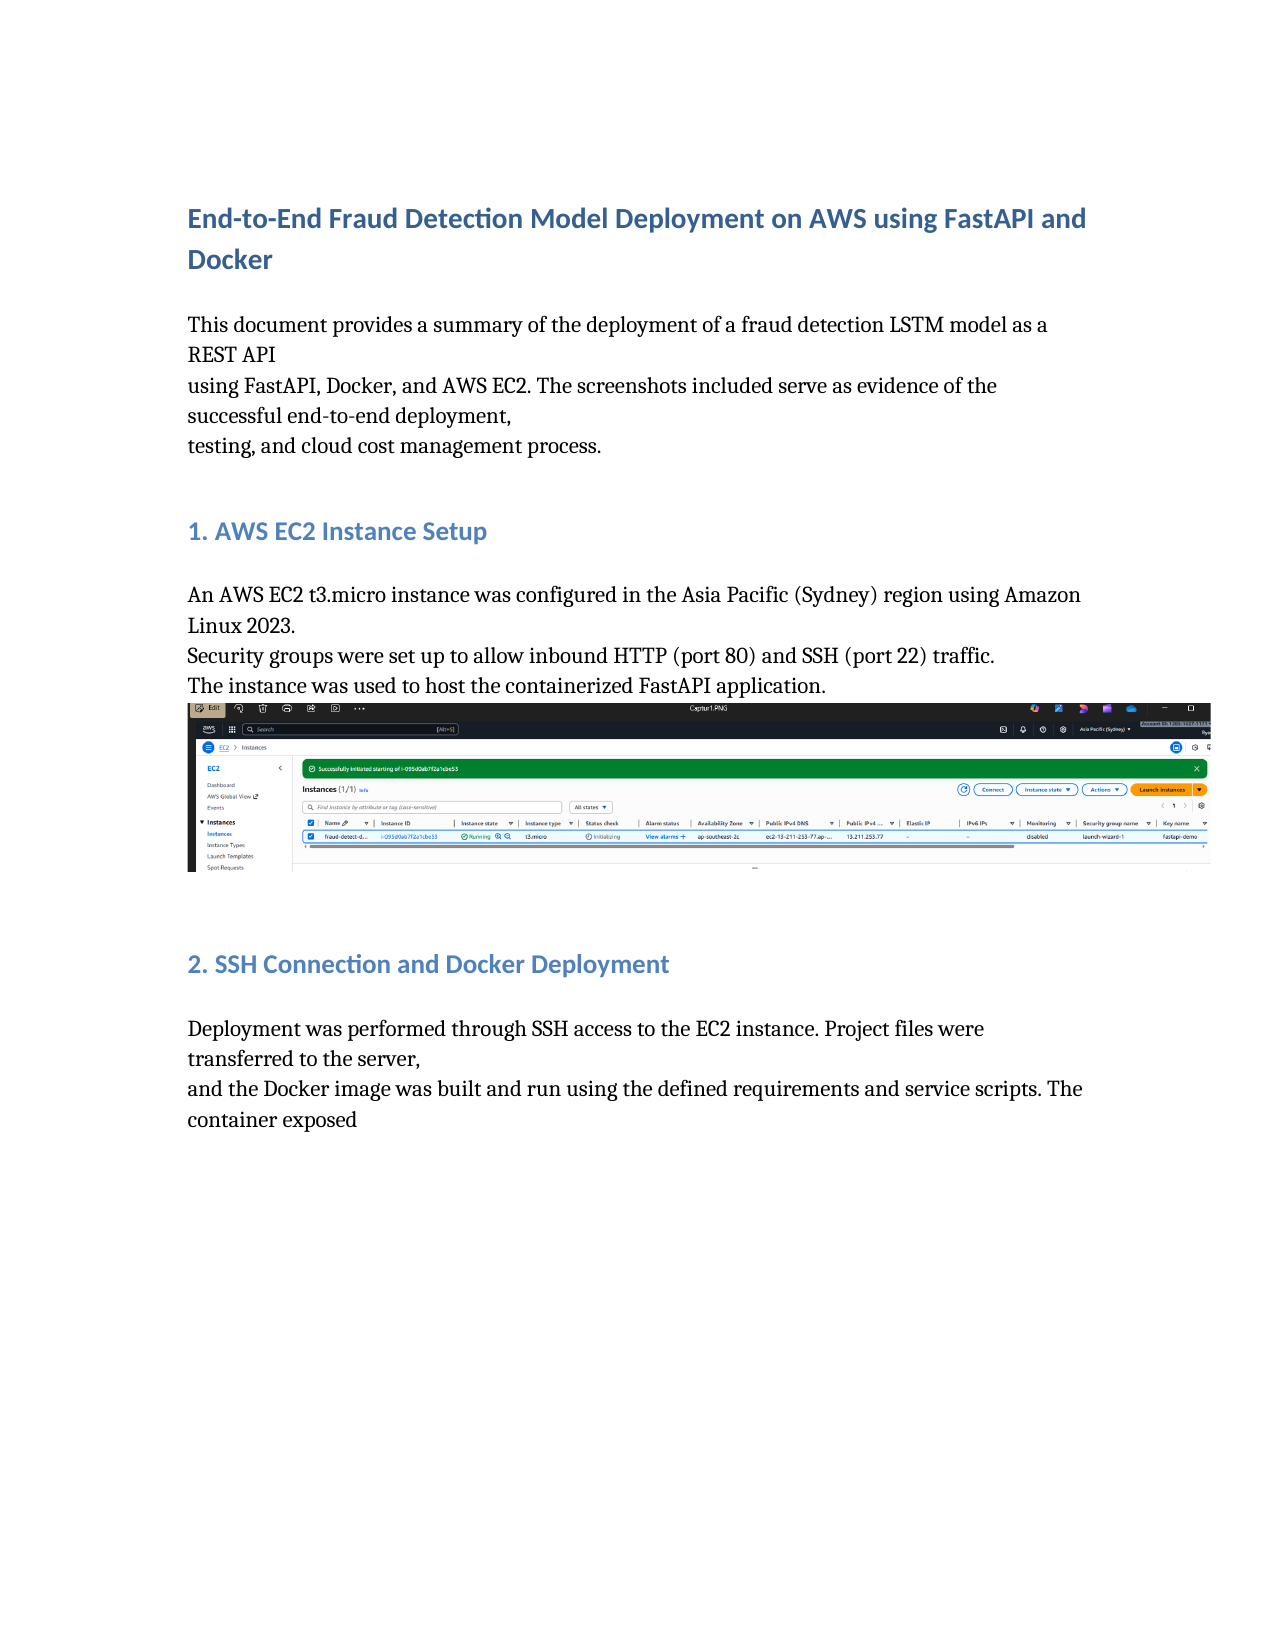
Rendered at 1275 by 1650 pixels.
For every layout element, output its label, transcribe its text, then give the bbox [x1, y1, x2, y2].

picture [187, 703, 1211, 872]
text An AWS EC2 t3.micro instance was configured in the Asia Pacific (Sydney) region using Amazon Linux 2023. Security groups were set up to allow inbound HTTP (port 80) and SSH (port 22) traffic. The instance was used to host the containerized FastAPI application. [187, 552, 1087, 703]
text This document provides a summary of the deployment of a fraud detection LSTM model as a REST API using FastAPI, Docker, and AWS EC2. The screenshots included serve as evidence of the successful end-to-end deployment, testing, and cloud cost management process. [187, 282, 1087, 489]
subtitle End-to-End Fraud Detection Model Deployment on AWS using FastAPI and Docker [187, 200, 1087, 277]
subtitle 1. AWS EC2 Instance Setup [187, 514, 1087, 547]
text Deployment was performed through SSH access to the EC2 instance. Project files were transferred to the server, and the Docker image was built and run using the defined requirements and service scripts. The container exposed the FastAPI application on port 80 for public access. [187, 986, 1087, 1133]
subtitle 2. SSH Connection and Docker Deployment [187, 948, 1087, 981]
